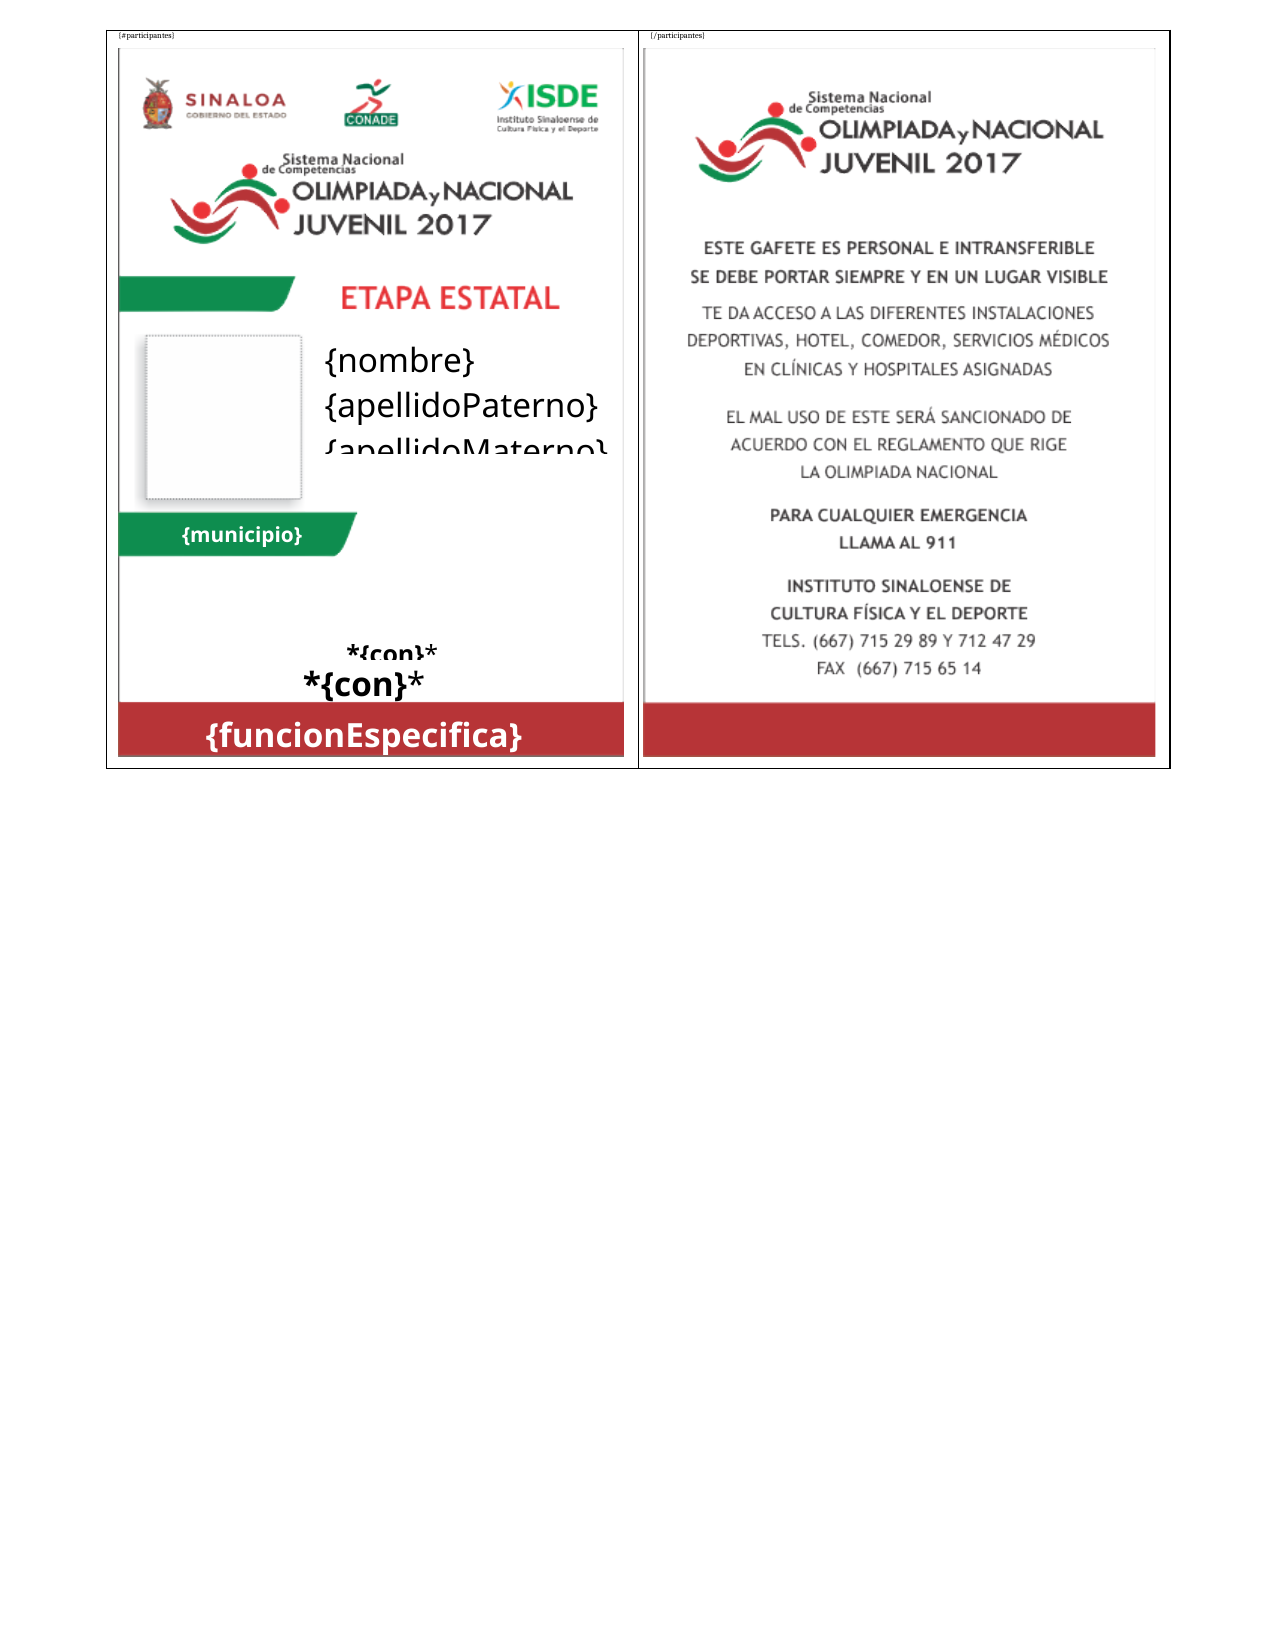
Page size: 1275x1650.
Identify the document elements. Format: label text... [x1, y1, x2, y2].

table_header {#participantes} [107, 31, 638, 768]
table_header {/participantes} [639, 31, 1169, 768]
